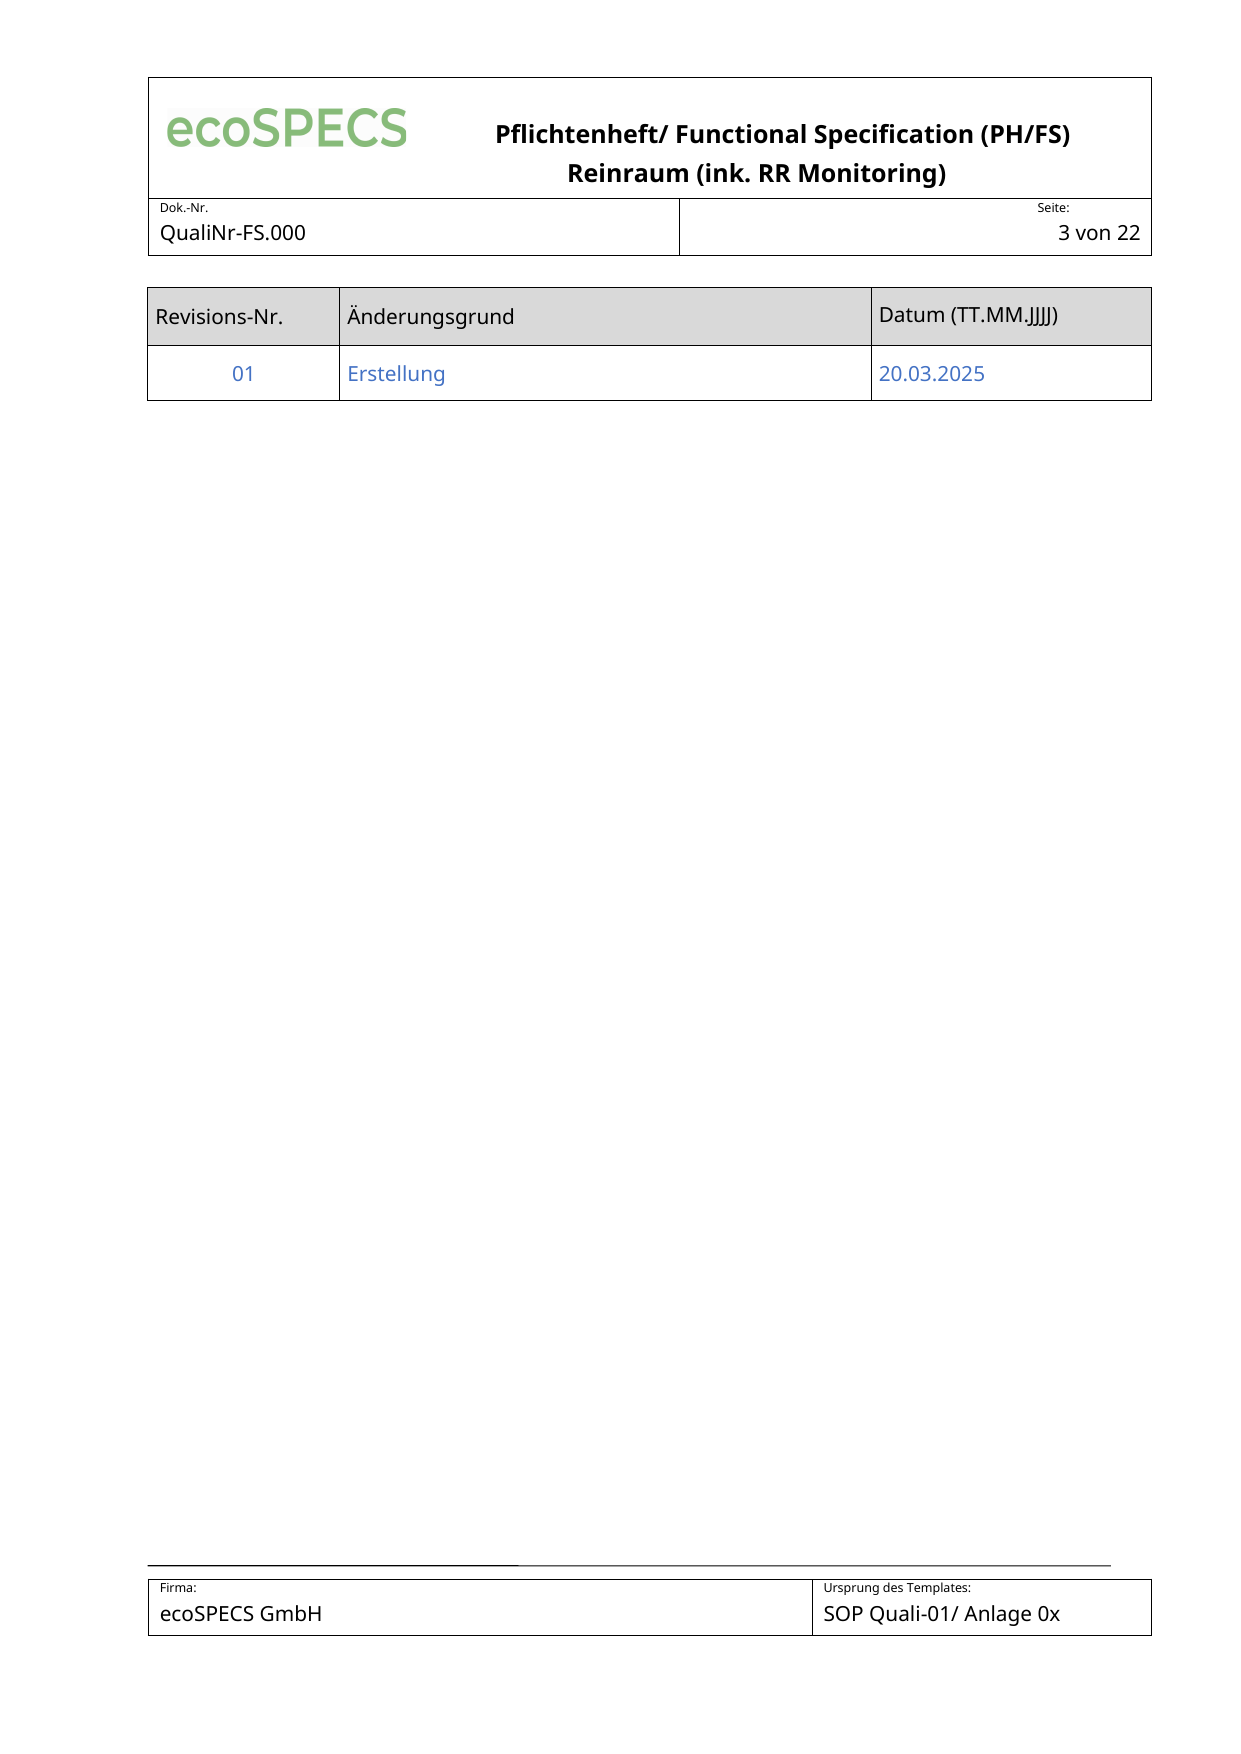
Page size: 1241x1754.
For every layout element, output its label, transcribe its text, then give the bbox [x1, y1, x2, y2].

table_cell 20.03.2025 [872, 346, 1151, 400]
table_header Revisions-Nr. [148, 288, 339, 345]
table_header Datum (TT.MM.JJJJ) [872, 288, 1151, 345]
table_header Änderungsgrund [340, 288, 871, 345]
table_cell 01 [148, 346, 339, 400]
table_cell Erstellung [340, 346, 871, 400]
picture [167, 108, 407, 147]
